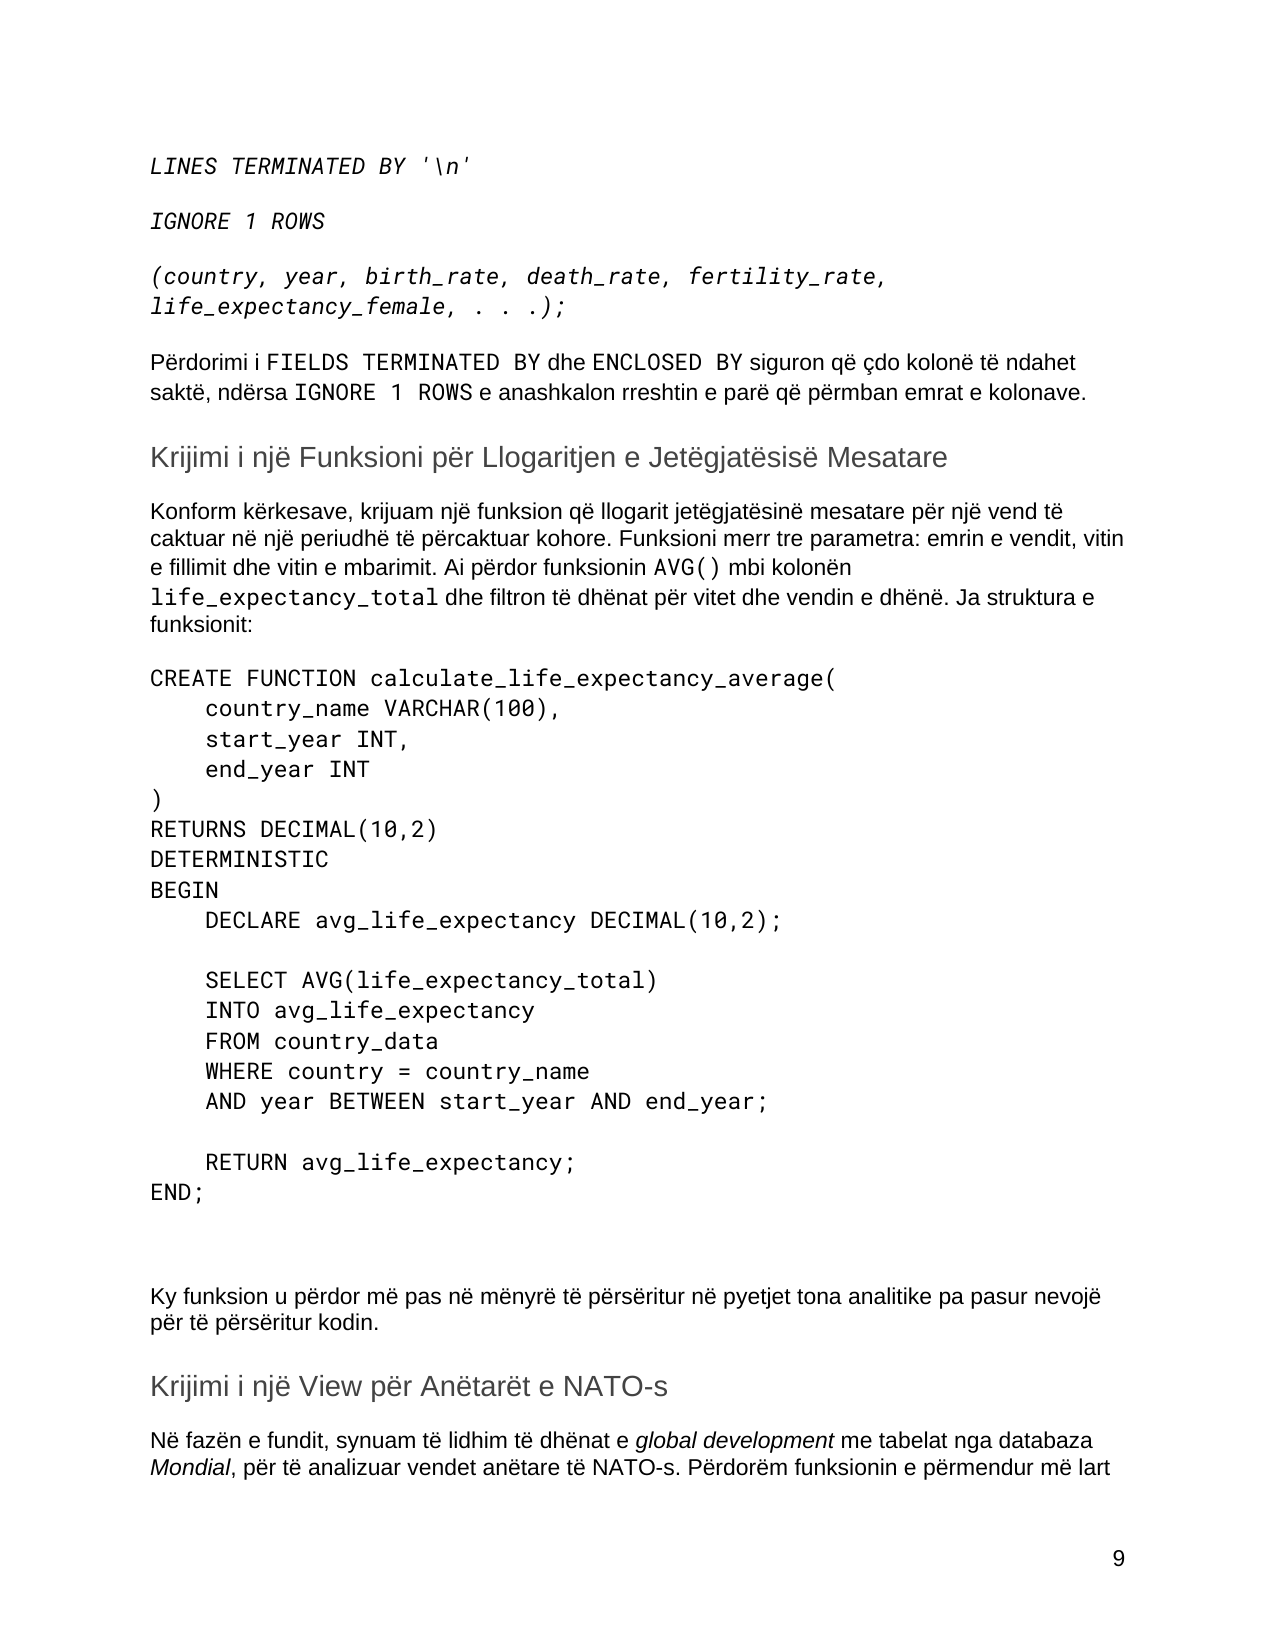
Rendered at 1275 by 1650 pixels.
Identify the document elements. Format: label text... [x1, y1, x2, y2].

text LINES TERMINATED BY '\n' [150, 150, 1125, 180]
text FROM country_data [150, 1025, 1125, 1055]
text country_name VARCHAR(100), [150, 693, 1125, 723]
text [150, 1427, 1125, 1480]
text start_year INT, [150, 723, 1125, 753]
text WHERE country = country_name [150, 1055, 1125, 1086]
text END; [150, 1176, 1125, 1206]
text RETURN avg_life_expectancy; [150, 1146, 1125, 1176]
text DETERMINISTIC [150, 844, 1125, 874]
text CREATE FUNCTION calculate_life_expectancy_average( [150, 663, 1125, 693]
text (country, year, birth_rate, death_rate, fertility_rate, life_expectancy_female, . . .); [150, 260, 1125, 321]
text INTO avg_life_expectancy [150, 995, 1125, 1025]
text RETURNS DECIMAL(10,2) [150, 814, 1125, 844]
subtitle Krijimi i një View për Anëtarët e NATO-s [150, 1369, 1125, 1402]
text DECLARE avg_life_expectancy DECIMAL(10,2); [150, 904, 1125, 934]
text Ky funksion u përdor më pas në mënyrë të përsëritur në pyetjet tona analitike pa pasur nevojë për të përsëritur kodin. [150, 1283, 1125, 1335]
text IGNORE 1 ROWS [150, 205, 1125, 235]
text end_year INT [150, 753, 1125, 783]
subtitle Krijimi i një Funksioni për Llogaritjen e Jetëgjatësisë Mesatare [150, 439, 1125, 473]
text Konform kërkesave, krijuam një funksion që llogarit jetëgjatësinë mesatare për një vend të caktuar në një periudhë të përcaktuar kohore. Funksioni merr tre parametra: emrin e vendit, vitin e fillimit dhe vitin e mbarimit. Ai përdor funksionin AVG() mbi kolonën life_expectancy_total dhe filtron të dhënat për vitet dhe vendin e dhënë. Ja struktura e funksionit: [150, 498, 1125, 638]
text Përdorimi i FIELDS TERMINATED BY dhe ENCLOSED BY siguron që çdo kolonë të ndahet saktë, ndërsa IGNORE 1 ROWS e anashkalon rreshtin e parë që përmban emrat e kolonave. [150, 346, 1125, 406]
text BEGIN [150, 874, 1125, 904]
text SELECT AVG(life_expectancy_total) [150, 965, 1125, 995]
text AND year BETWEEN start_year AND end_year; [150, 1086, 1125, 1116]
text ) [150, 783, 1125, 814]
